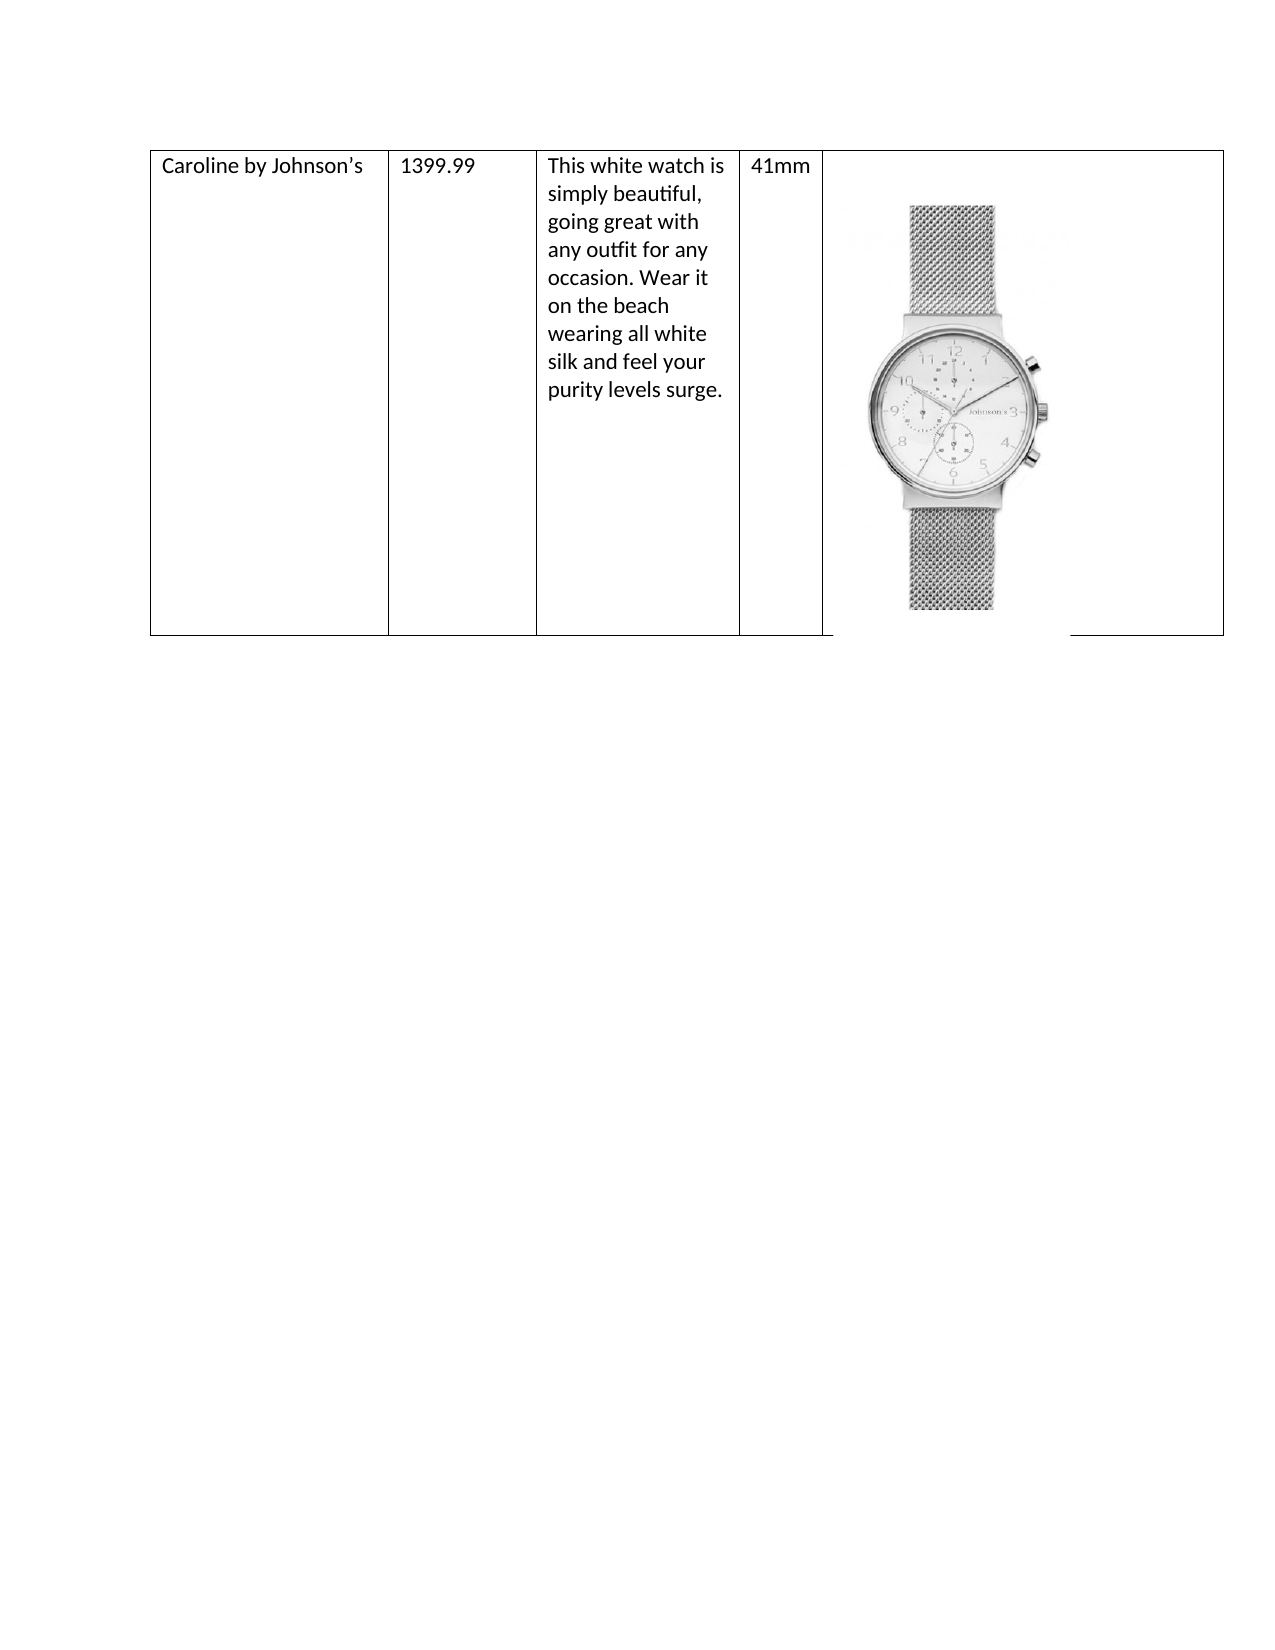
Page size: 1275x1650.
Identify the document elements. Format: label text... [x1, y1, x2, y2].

table_cell Caroline by Johnson’s [151, 151, 388, 635]
table_cell [823, 151, 1223, 635]
table_cell 41mm [740, 151, 822, 635]
table_cell 1399.99 [389, 151, 536, 635]
table_cell This white watch is simply beautiful, going great with any outfit for any occasion. Wear it on the beach wearing all white silk and feel your purity levels surge. [537, 151, 739, 635]
picture [833, 179, 1071, 636]
